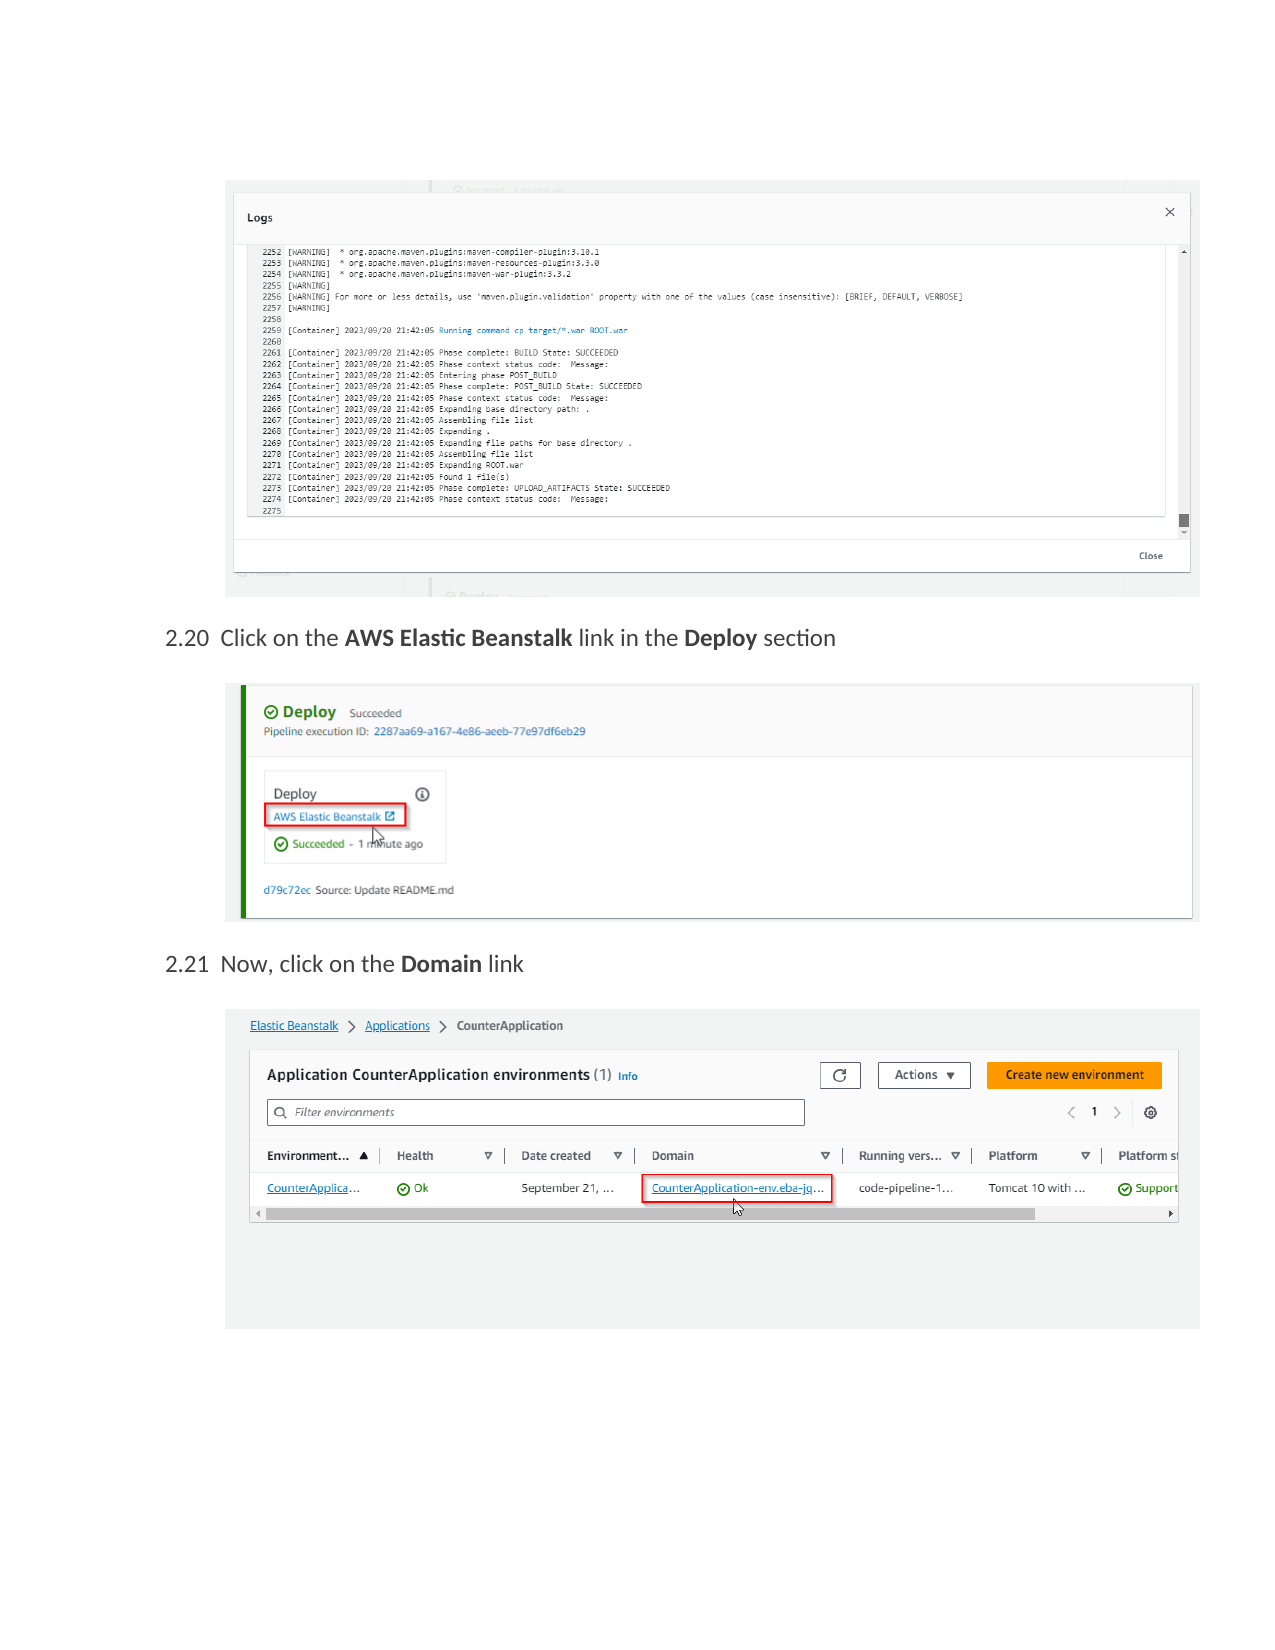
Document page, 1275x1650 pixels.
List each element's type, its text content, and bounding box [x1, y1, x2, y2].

picture [225, 1009, 1200, 1329]
picture [225, 180, 1200, 597]
picture [225, 683, 1200, 922]
